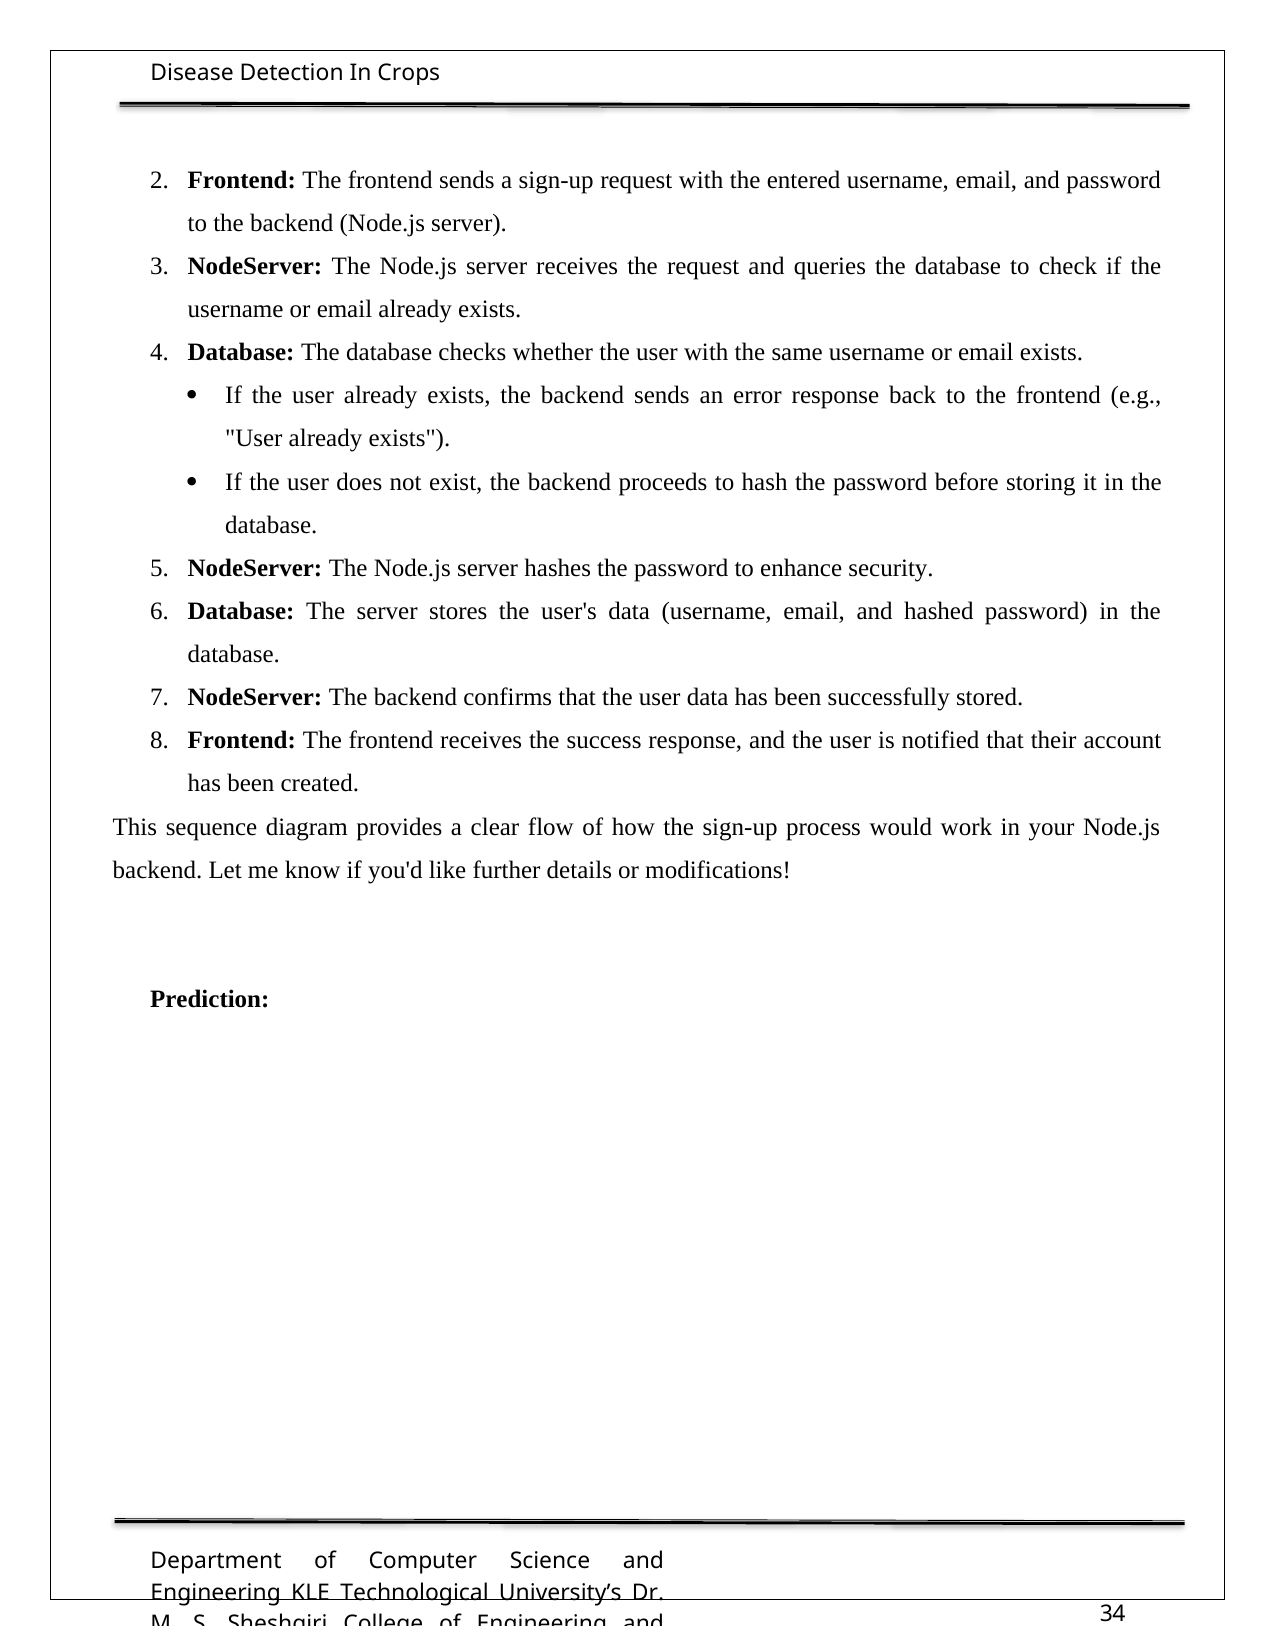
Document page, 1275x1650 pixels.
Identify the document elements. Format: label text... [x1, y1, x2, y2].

picture [115, 97, 1196, 119]
text This sequence diagram provides a clear flow of how the sign-up process would work in your Node.js backend. Let me know if you'd like further details or modifications! [112, 812, 1162, 883]
list Frontend: The frontend receives the success response, and the user is notified that their account has been created. [150, 725, 1162, 797]
text Prediction: [112, 984, 1162, 1013]
list Frontend: The frontend sends a sign-up request with the entered username, email, and password to the backend (Node.js server). [150, 165, 1162, 237]
list NodeServer: The Node.js server hashes the password to enhance security. [150, 553, 1162, 582]
list Database: The server stores the user's data (username, email, and hashed password) in the database. [150, 596, 1162, 668]
picture [110, 1514, 1191, 1536]
list NodeServer: The Node.js server receives the request and queries the database to check if the username or email already exists. [150, 251, 1162, 323]
list Database: The database checks whether the user with the same username or email exists. [150, 337, 1162, 366]
list If the user does not exist, the backend proceeds to hash the password before storing it in the database. [187, 467, 1162, 538]
list If the user already exists, the backend sends an error response back to the frontend (e.g., "User already exists"). [187, 380, 1162, 452]
list NodeServer: The backend confirms that the user data has been successfully stored. [150, 682, 1162, 711]
